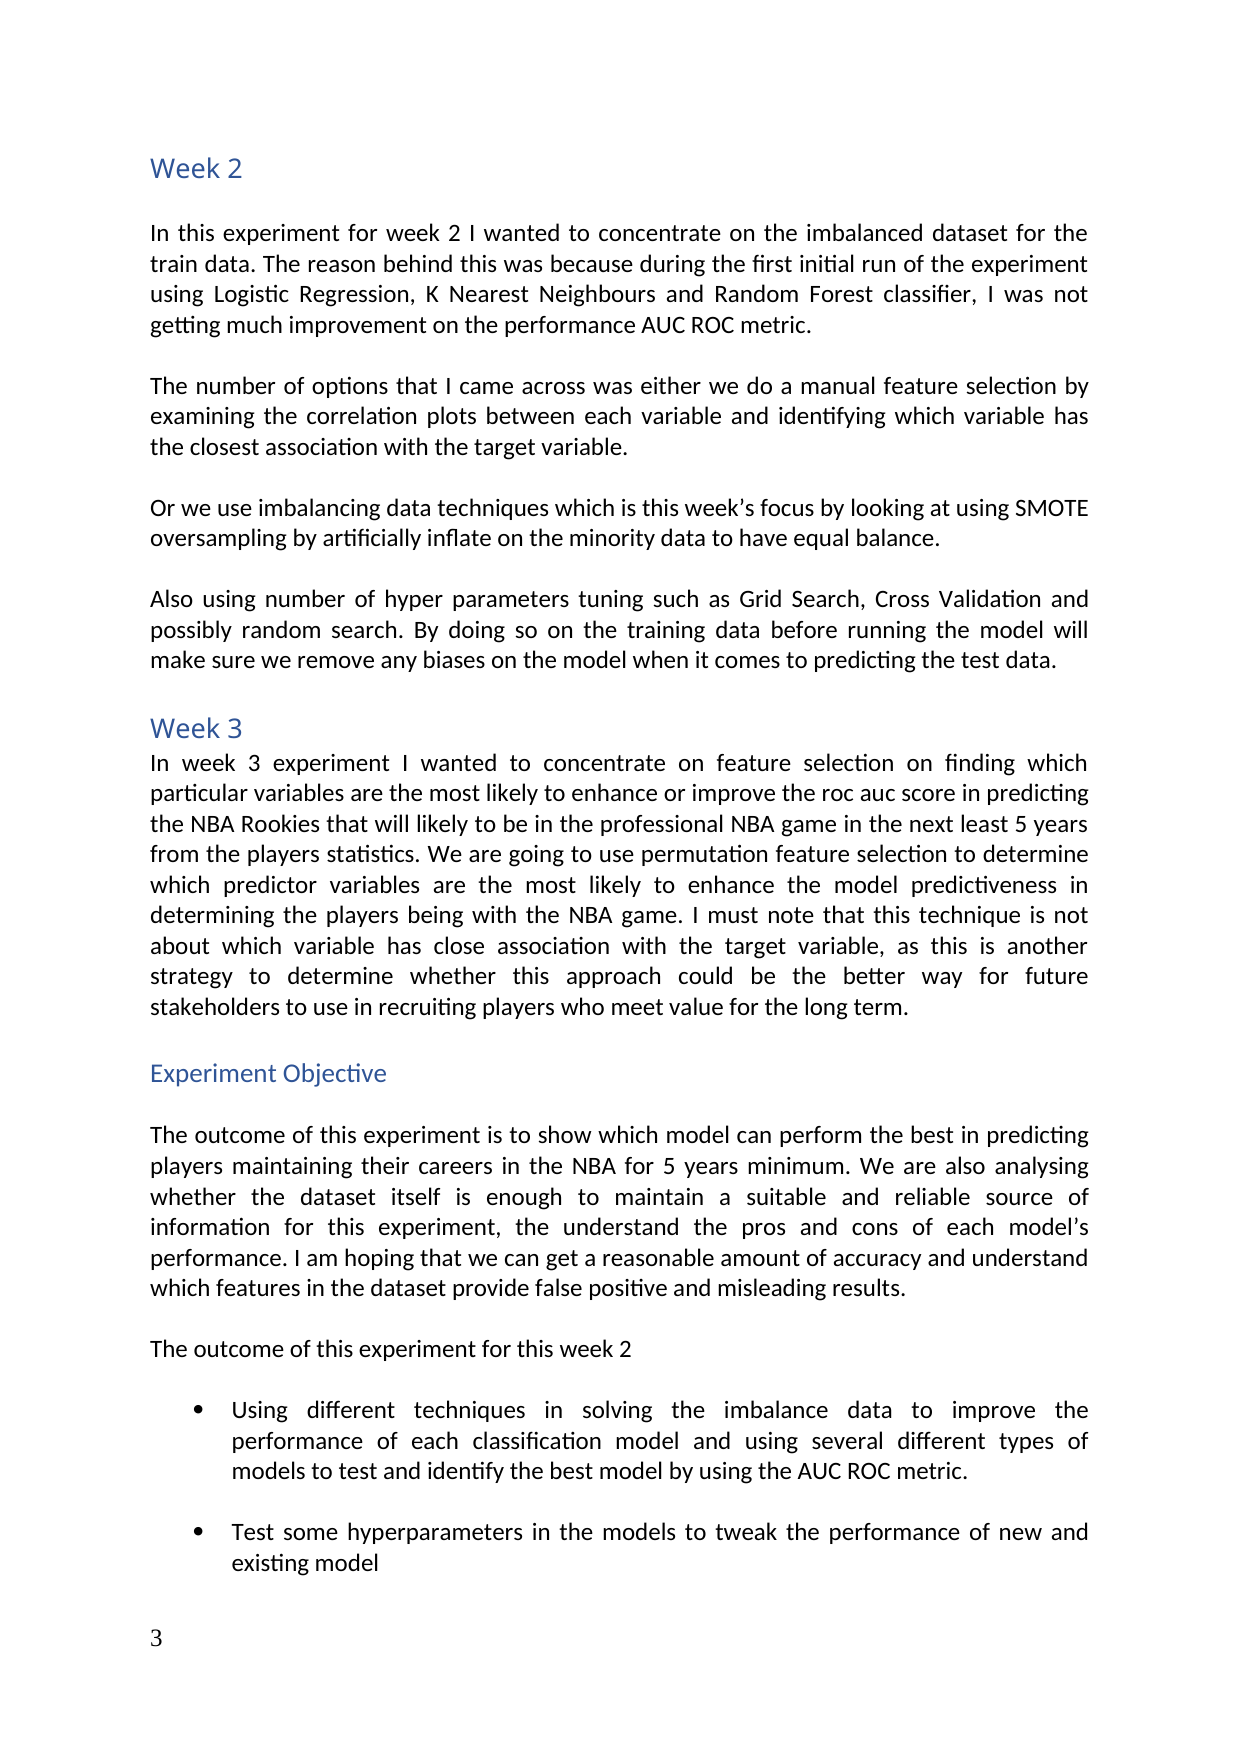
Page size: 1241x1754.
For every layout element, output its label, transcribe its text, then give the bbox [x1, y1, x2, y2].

subtitle Week 3 [150, 710, 1090, 747]
text Also using number of hyper parameters tuning such as Grid Search, Cross Validation and possibly random search. By doing so on the training data before running the model will make sure we remove any biases on the model when it comes to predicting the test data. [150, 584, 1090, 675]
text The number of options that I came across was either we do a manual feature selection by examining the correlation plots between each variable and identifying which variable has the closest association with the target variable. [150, 370, 1090, 462]
text The outcome of this experiment is to show which model can perform the best in predicting players maintaining their careers in the NBA for 5 years minimum. We are also analysing whether the dataset itself is enough to maintain a suitable and reliable source of information for this experiment, the understand the pros and cons of each model’s performance. I am hoping that we can get a reasonable amount of accuracy and understand which features in the dataset provide false positive and misleading results. [150, 1120, 1090, 1303]
text The outcome of this experiment for this week 2 [150, 1333, 1090, 1364]
text Or we use imbalancing data techniques which is this week’s focus by looking at using SMOTE oversampling by artificially inflate on the minority data to have equal balance. [150, 492, 1090, 553]
subtitle Experiment Objective [150, 1056, 1090, 1089]
text In week 3 experiment I wanted to concentrate on feature selection on finding which particular variables are the most likely to enhance or improve the roc auc score in predicting the NBA Rookies that will likely to be in the professional NBA game in the next least 5 years from the players statistics. We are going to use permutation feature selection to determine which predictor variables are the most likely to enhance the model predictiveness in determining the players being with the NBA game. I must note that this technique is not about which variable has close association with the target variable, as this is another strategy to determine whether this approach could be the better way for future stakeholders to use in recruiting players who meet value for the long term. [150, 747, 1090, 1021]
list Test some hyperparameters in the models to tweak the performance of new and existing model [194, 1516, 1090, 1577]
text In this experiment for week 2 I wanted to concentrate on the imbalanced dataset for the train data. The reason behind this was because during the first initial run of the experiment using Logistic Regression, K Nearest Neighbours and Random Forest classifier, I was not getting much improvement on the performance AUC ROC metric. [150, 217, 1090, 339]
subtitle Week 2 [150, 150, 1090, 187]
list Using different techniques in solving the imbalance data to improve the performance of each classification model and using several different types of models to test and identify the best model by using the AUC ROC metric. [194, 1394, 1090, 1486]
